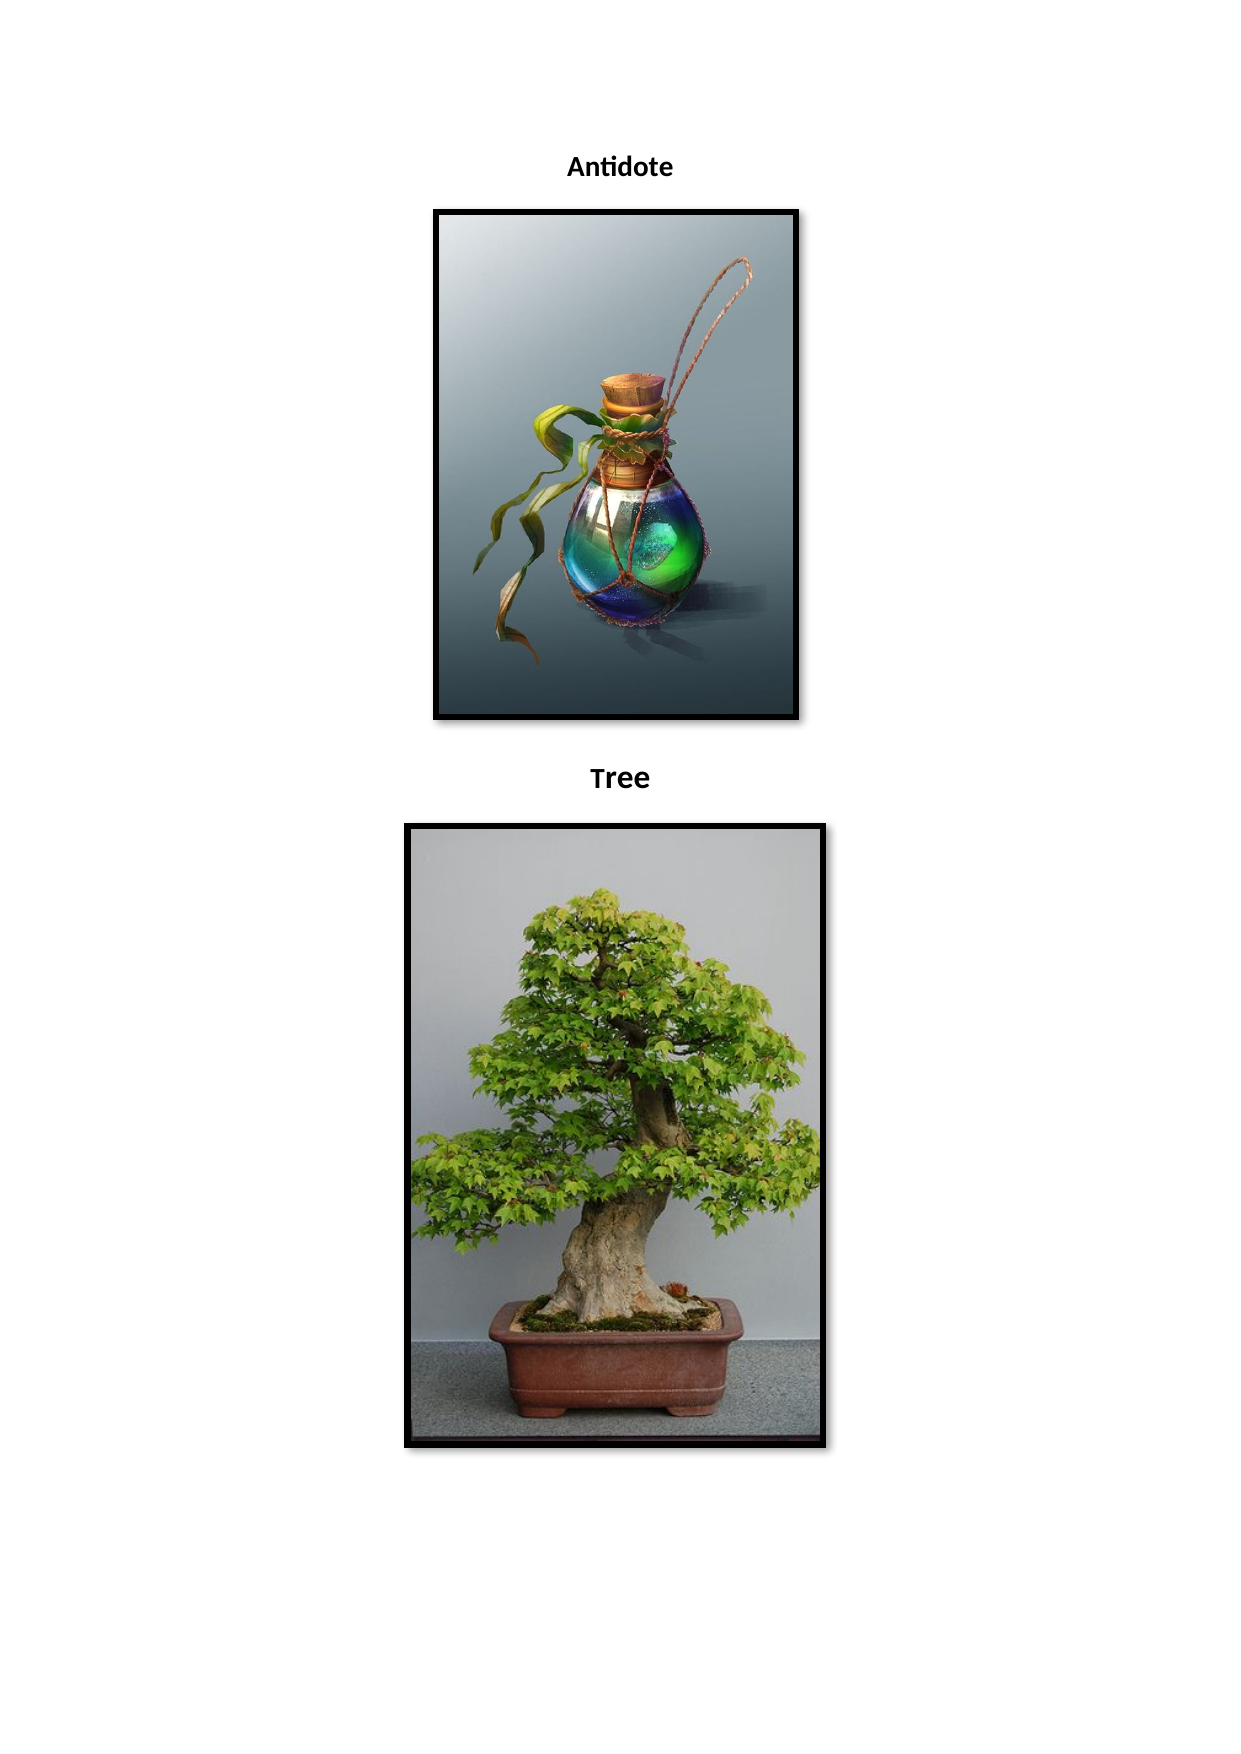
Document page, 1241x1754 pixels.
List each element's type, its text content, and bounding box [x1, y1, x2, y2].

picture [411, 829, 820, 1441]
text Antidote [118, 148, 1122, 183]
text Tree [118, 756, 1122, 797]
picture [439, 215, 793, 714]
